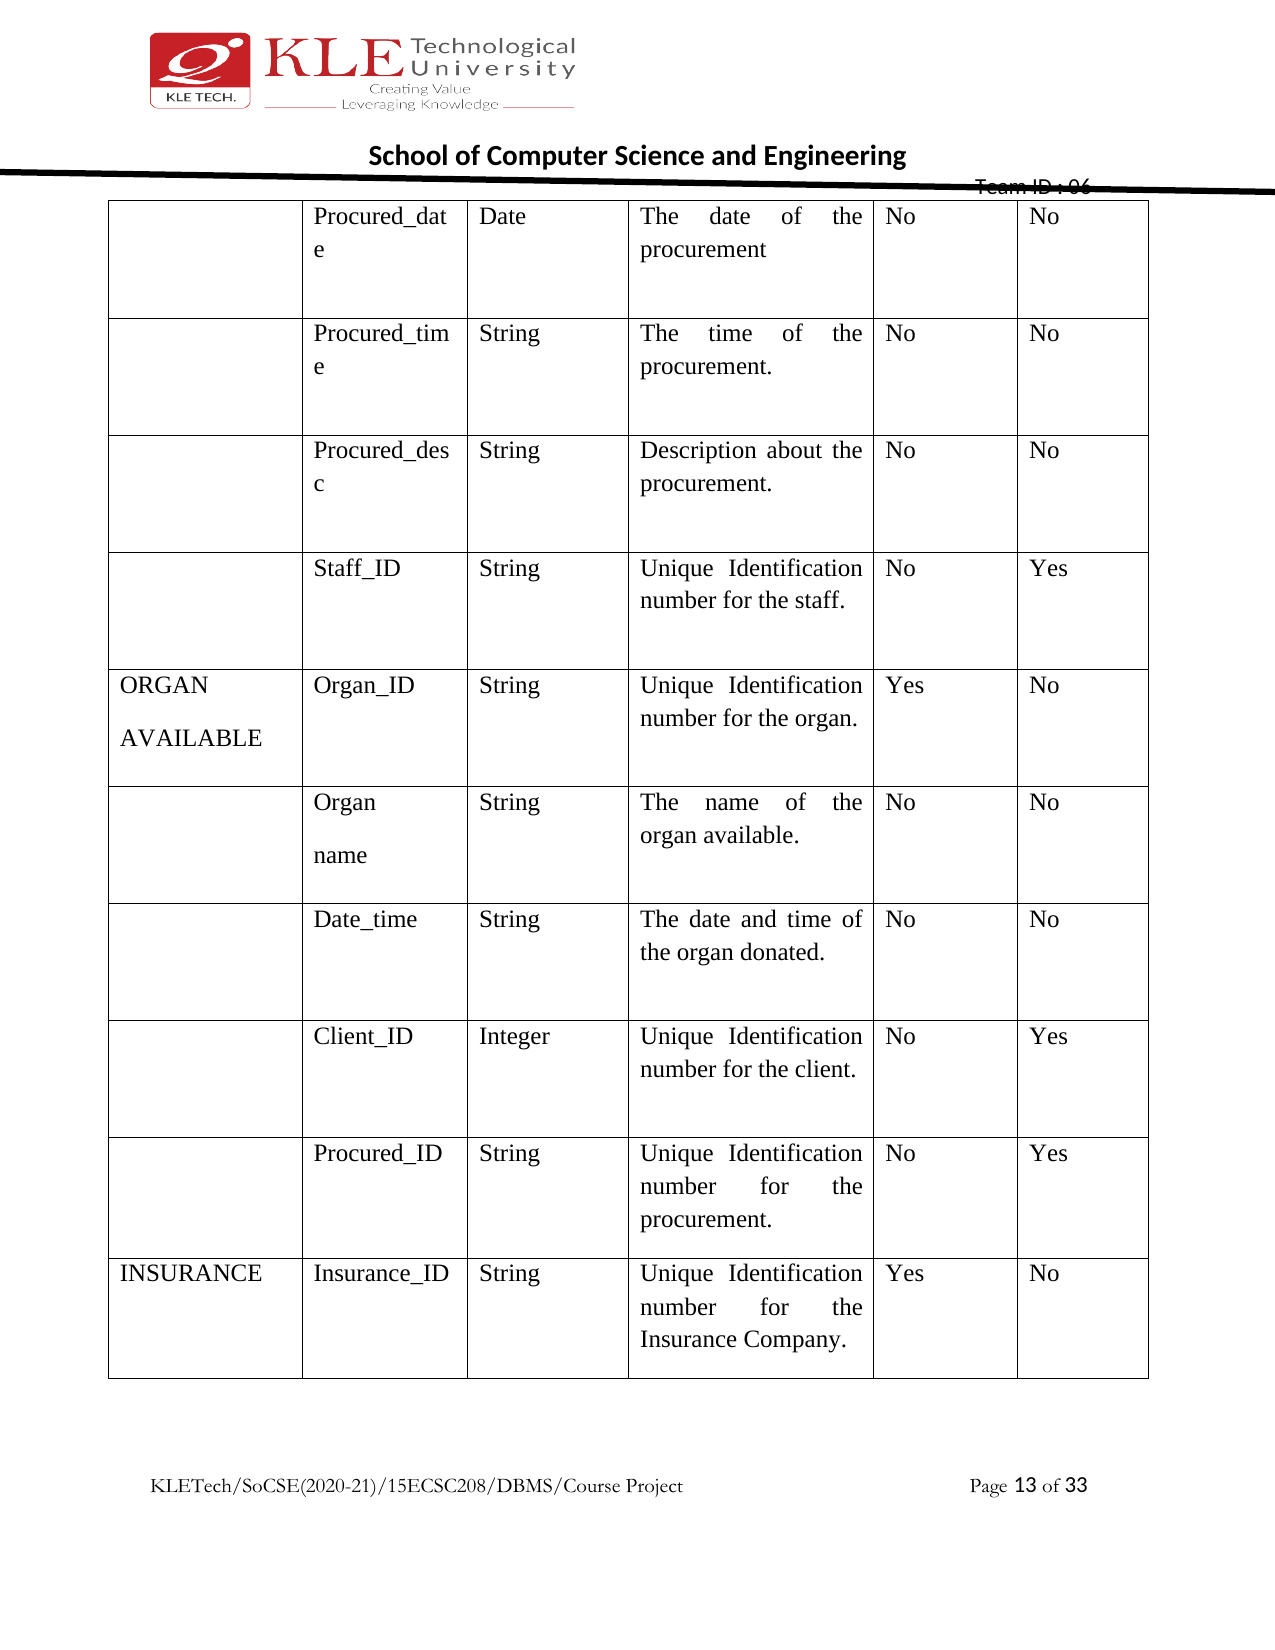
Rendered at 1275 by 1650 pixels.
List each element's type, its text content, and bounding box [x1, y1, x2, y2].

table_cell Yes [1018, 553, 1148, 669]
table_cell No [874, 904, 1017, 1020]
table_cell String [468, 787, 628, 903]
table_cell String [468, 1259, 628, 1378]
table_cell No [1018, 319, 1148, 434]
table_cell [109, 1138, 302, 1257]
table_cell Integer [468, 1021, 628, 1137]
table_cell [109, 436, 302, 552]
table_cell Unique Identification number for the client. [629, 1021, 873, 1137]
table_cell No [1018, 201, 1148, 317]
table_cell Yes [874, 670, 1017, 786]
table_cell [109, 1021, 302, 1137]
table_cell Organ_ID [303, 670, 467, 786]
table_cell [109, 904, 302, 1020]
table_cell Description about the procurement. [629, 436, 873, 552]
table_cell No [874, 201, 1017, 317]
table_cell Unique Identification number for the organ. [629, 670, 873, 786]
table_cell String [468, 319, 628, 434]
table_cell [109, 201, 302, 317]
table_cell Unique Identification number for the staff. [629, 553, 873, 669]
table_cell String [468, 553, 628, 669]
table_cell No [874, 1021, 1017, 1137]
table_cell Date_time [303, 904, 467, 1020]
table_cell String [468, 670, 628, 786]
table_cell Unique Identification number for the Insurance Company. [629, 1259, 873, 1378]
table_cell Client_ID [303, 1021, 467, 1137]
table_cell Yes [1018, 1021, 1148, 1137]
table_cell Yes [874, 1259, 1017, 1378]
table_cell No [1018, 787, 1148, 903]
table_cell Organ name [303, 787, 467, 903]
table_cell Procured_time [303, 319, 467, 434]
table_cell Yes [1018, 1138, 1148, 1257]
table_cell Procured_ID [303, 1138, 467, 1257]
table_cell The name of the organ available. [629, 787, 873, 903]
table_cell Procured_date [303, 201, 467, 317]
table_cell The date of the procurement [629, 201, 873, 317]
table_cell No [874, 553, 1017, 669]
table_cell Date [468, 201, 628, 317]
table_cell No [1018, 904, 1148, 1020]
table_cell The time of the procurement. [629, 319, 873, 434]
table_cell No [1018, 670, 1148, 786]
table_cell No [1018, 436, 1148, 552]
table_cell No [874, 319, 1017, 434]
picture [150, 28, 580, 112]
table_cell [109, 319, 302, 434]
table_cell Staff_ID [303, 553, 467, 669]
table_cell The date and time of the organ donated. [629, 904, 873, 1020]
table_cell [109, 553, 302, 669]
table_cell String [468, 436, 628, 552]
table_cell String [468, 904, 628, 1020]
table_cell No [874, 436, 1017, 552]
table_cell No [874, 1138, 1017, 1257]
table_cell INSURANCE [109, 1259, 302, 1378]
table_cell No [874, 787, 1017, 903]
table_cell ORGAN AVAILABLE [109, 670, 302, 786]
table_cell [109, 787, 302, 903]
table_cell Procured_desc [303, 436, 467, 552]
table_cell Unique Identification number for the procurement. [629, 1138, 873, 1257]
table_cell No [1018, 1259, 1148, 1378]
table_cell String [468, 1138, 628, 1257]
table_cell Insurance_ID [303, 1259, 467, 1378]
